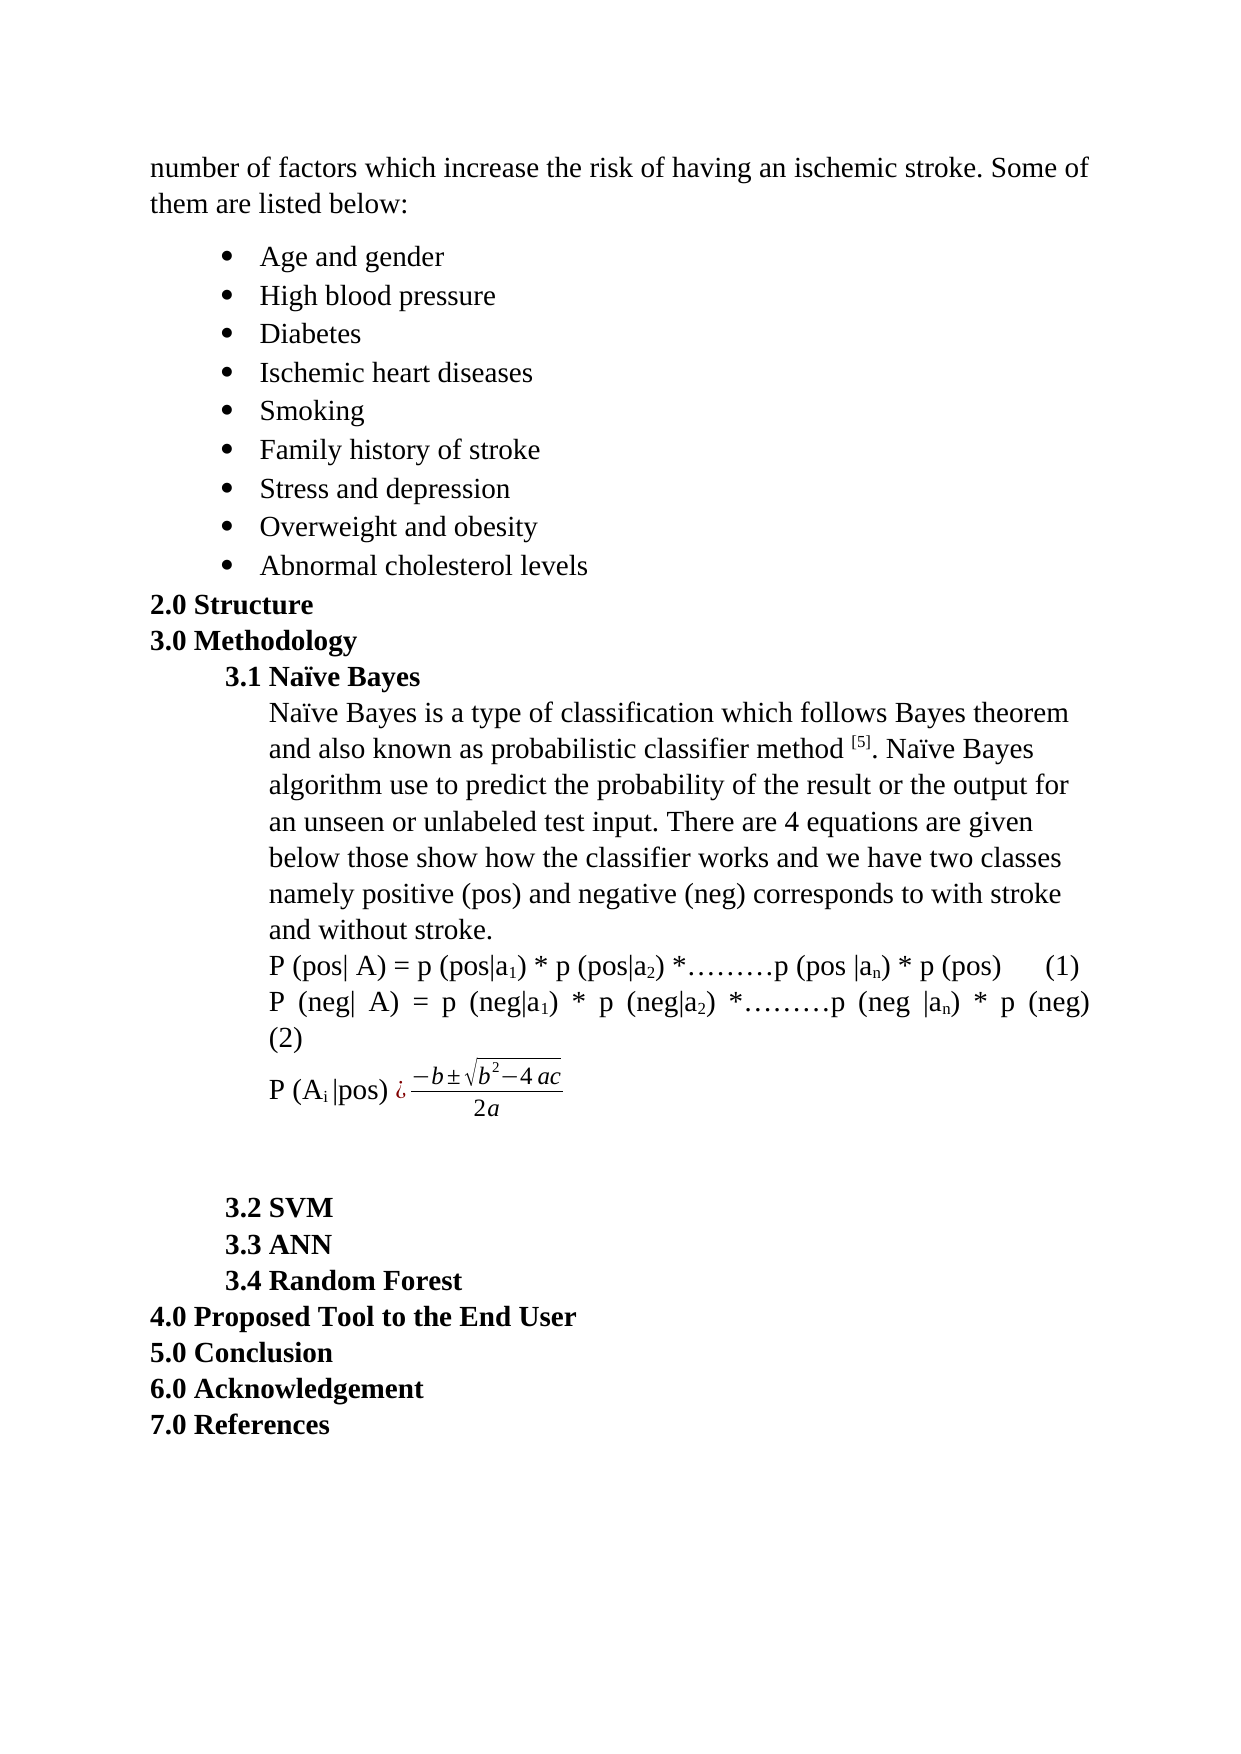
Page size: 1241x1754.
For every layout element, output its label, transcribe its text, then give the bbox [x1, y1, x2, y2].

list SVM [225, 1191, 1090, 1224]
list Acknowledgement [150, 1371, 1090, 1405]
list Naïve Bayes [225, 659, 1090, 693]
list Smoking [222, 393, 1090, 427]
list Naïve Bayes is a type of classification which follows Bayes theorem and also known as probabilistic classifier method [5]. Naïve Bayes algorithm use to predict the probability of the result or the output for an unseen or unlabeled test input. There are 4 equations are given below those show how the classifier works and we have two classes namely positive (pos) and negative (neg) corresponds to with stroke and without stroke. [269, 695, 1090, 946]
list Family history of stroke [222, 432, 1090, 466]
list Methodology [150, 623, 1090, 656]
list References [150, 1407, 1090, 1441]
list Structure [150, 587, 1090, 620]
list Age and gender [222, 239, 1090, 273]
list Proposed Tool to the End User [150, 1299, 1090, 1333]
list Conclusion [150, 1335, 1090, 1369]
list Abnormal cholesterol levels [222, 548, 1090, 582]
list ANN [225, 1227, 1090, 1260]
list Stress and depression [222, 471, 1090, 504]
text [150, 150, 1090, 220]
list P (pos| A) = p (pos|a1) * p (pos|a2) *………p (pos |an) * p (pos) (1) [269, 948, 1090, 982]
list Random Forest [225, 1263, 1090, 1296]
list Ischemic heart diseases [222, 355, 1090, 388]
list Diabetes [222, 316, 1090, 350]
list P (Ai |pos) [269, 1057, 1090, 1122]
list Overweight and obesity [222, 509, 1090, 543]
list P (neg| A) = p (neg|a1) * p (neg|a2) *………p (neg |an) * p (neg) (2) [269, 984, 1090, 1054]
list High blood pressure [222, 278, 1090, 311]
